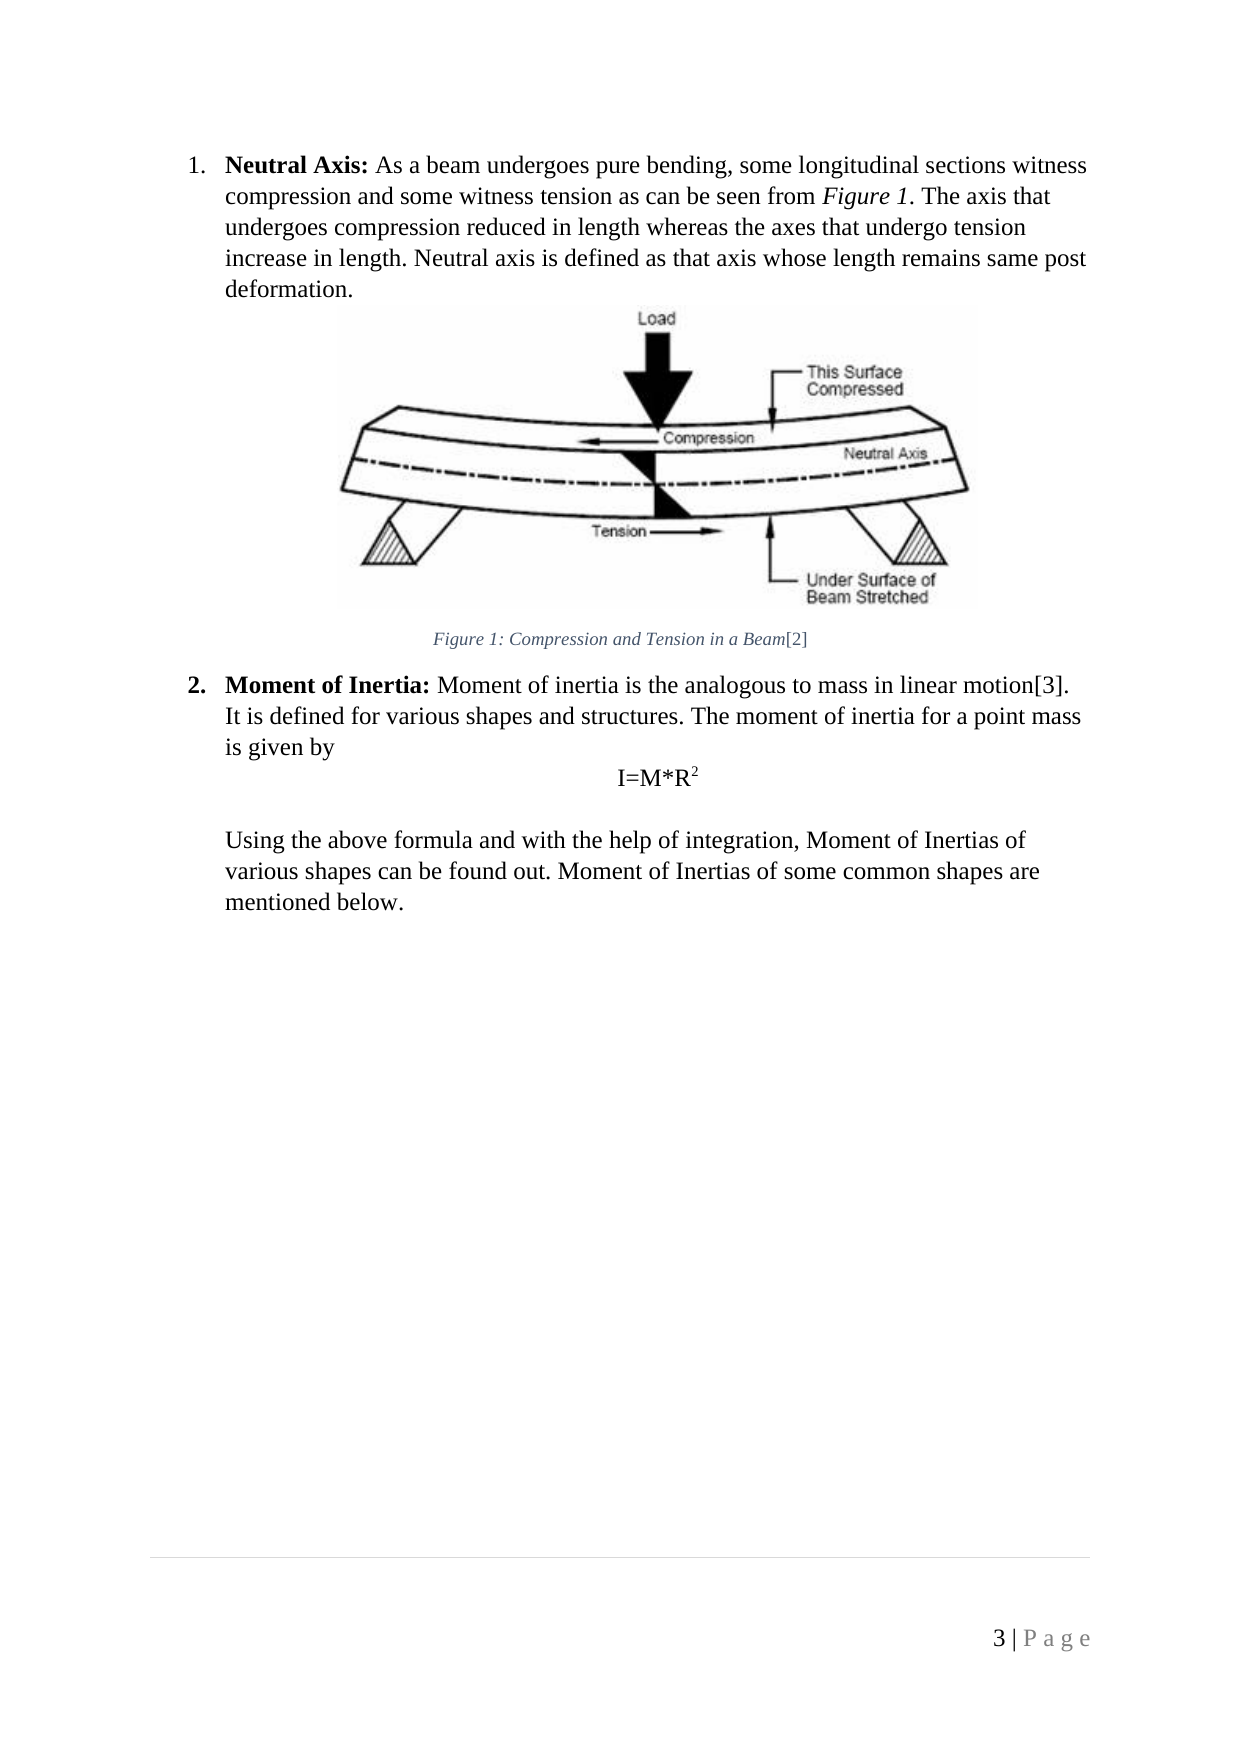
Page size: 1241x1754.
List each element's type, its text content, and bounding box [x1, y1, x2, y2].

list Using the above formula and with the help of integration, Moment of Inertias of various shapes can be found out. Moment of Inertias of some common shapes are mentioned below. [225, 825, 1090, 916]
list Neutral Axis: As a beam undergoes pure bending, some longitudinal sections witness compression and some witness tension as can be seen from Figure 1. The axis that undergoes compression reduced in length whereas the axes that undergo tension increase in length. Neutral axis is defined as that axis whose length remains same post deformation. [187, 150, 1090, 303]
picture [337, 305, 978, 609]
list Moment of Inertia: Moment of inertia is the analogous to mass in linear motion[3]. It is defined for various shapes and structures. The moment of inertia for a point mass is given by [187, 670, 1090, 761]
list I=M*R2 [225, 763, 1090, 792]
